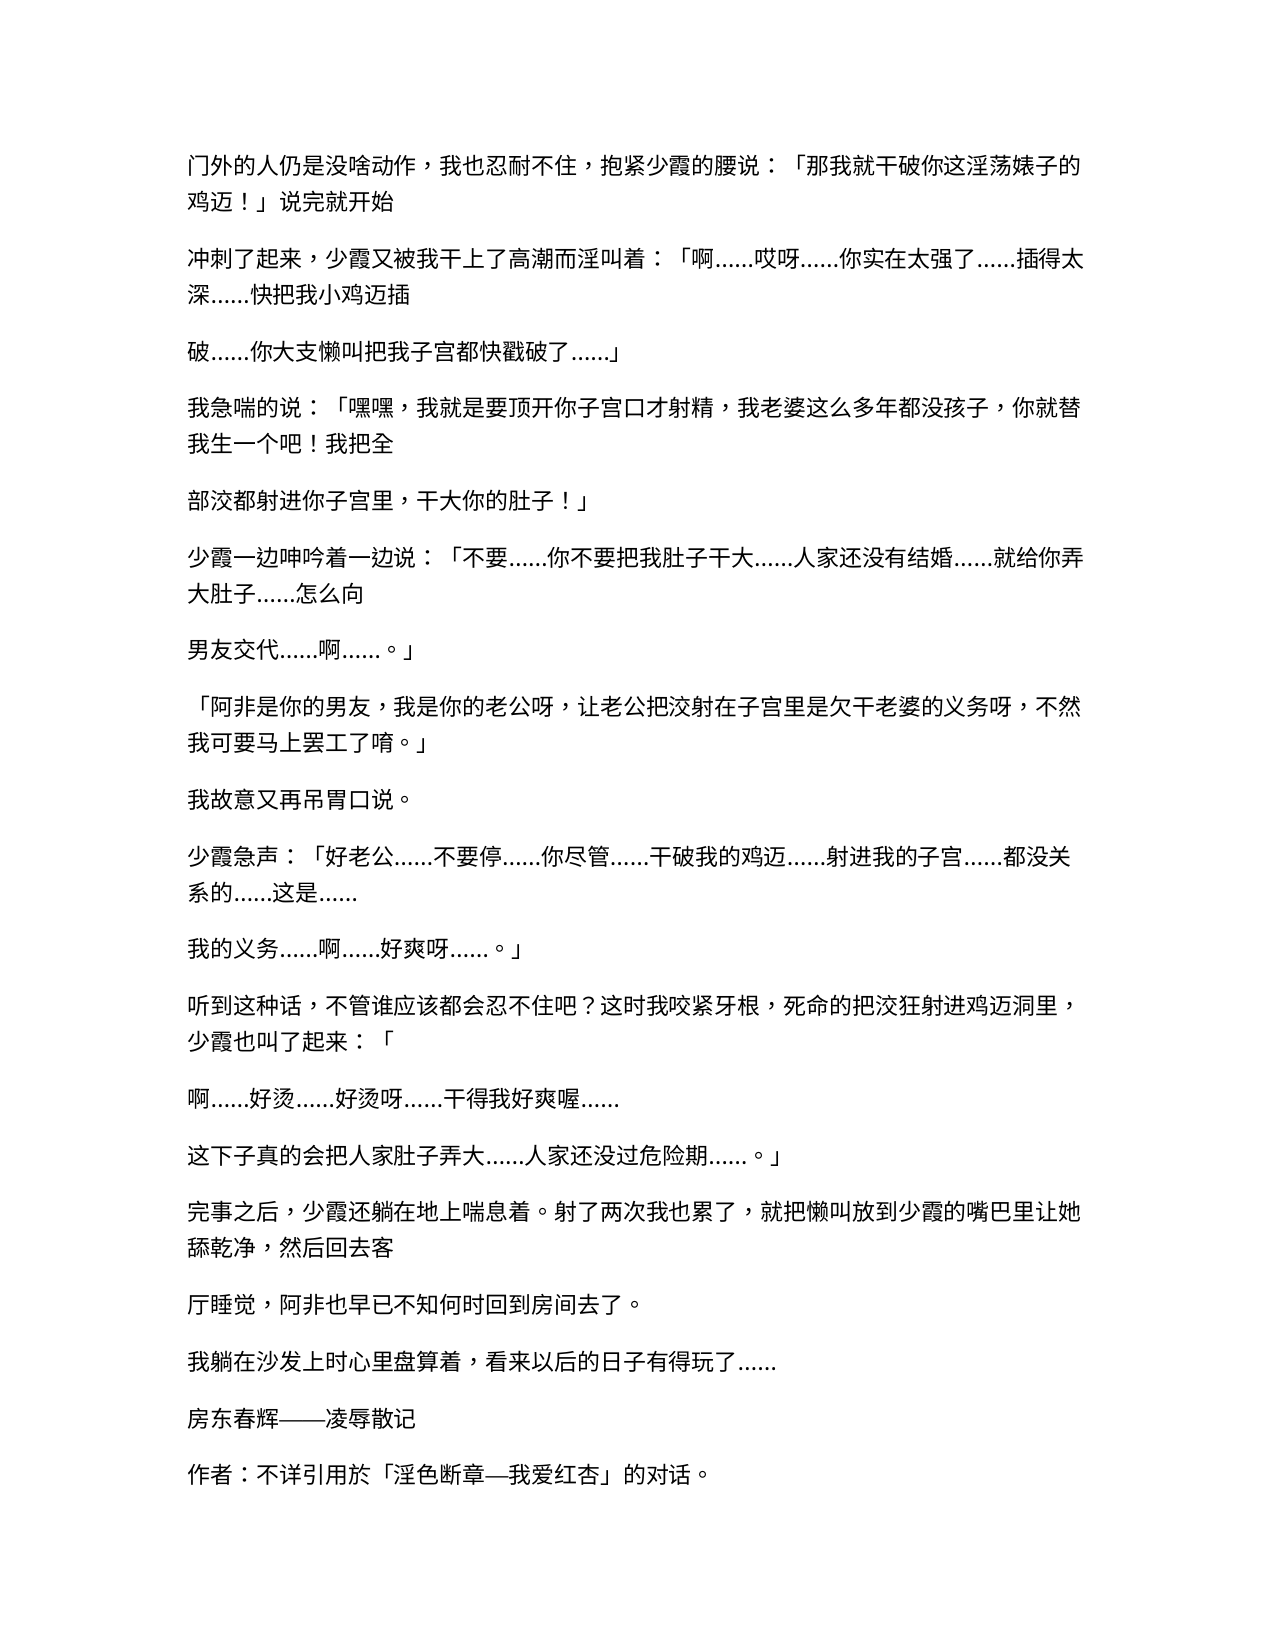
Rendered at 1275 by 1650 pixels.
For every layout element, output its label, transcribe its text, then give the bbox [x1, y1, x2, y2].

text 作者：不详引用於「淫色断章—我爱红杏」的对话。 [187, 1459, 1087, 1491]
text 我躺在沙发上时心里盘算着，看来以后的日子有得玩了…… [187, 1346, 1087, 1377]
text 房东春辉——凌辱散记 [187, 1403, 1087, 1434]
text 「阿非是你的男友，我是你的老公呀，让老公把洨射在子宫里是欠干老婆的义务呀，不然我可要马上罢工了唷。」 [187, 691, 1087, 758]
text 门外的人仍是没啥动作，我也忍耐不住，抱紧少霞的腰说：「那我就干破你这淫荡婊子的鸡迈！」说完就开始 [187, 150, 1087, 217]
text 厅睡觉，阿非也早已不知何时回到房间去了。 [187, 1289, 1087, 1320]
text 我急喘的说：「嘿嘿，我就是要顶开你子宫口才射精，我老婆这么多年都没孩子，你就替我生一个吧！我把全 [187, 392, 1087, 459]
text 我的义务……啊……好爽呀……。」 [187, 933, 1087, 964]
text 冲刺了起来，少霞又被我干上了高潮而淫叫着：「啊……哎呀……你实在太强了……插得太深……快把我小鸡迈插 [187, 243, 1087, 310]
text 啊……好烫……好烫呀……干得我好爽喔…… [187, 1083, 1087, 1114]
text 完事之后，少霞还躺在地上喘息着。射了两次我也累了，就把懒叫放到少霞的嘴巴里让她舔乾净，然后回去客 [187, 1196, 1087, 1263]
text 这下子真的会把人家肚子弄大……人家还没过危险期……。」 [187, 1139, 1087, 1171]
text 部洨都射进你子宫里，干大你的肚子！」 [187, 485, 1087, 516]
text 男友交代……啊……。」 [187, 634, 1087, 666]
text 我故意又再吊胃口说。 [187, 784, 1087, 815]
text 少霞急声：「好老公……不要停……你尽管……干破我的鸡迈……射进我的子宫……都没关系的……这是…… [187, 841, 1087, 908]
text 听到这种话，不管谁应该都会忍不住吧？这时我咬紧牙根，死命的把洨狂射进鸡迈洞里，少霞也叫了起来：「 [187, 990, 1087, 1057]
text 破……你大支懒叫把我子宫都快戳破了……」 [187, 335, 1087, 367]
text 少霞一边呻吟着一边说：「不要……你不要把我肚子干大……人家还没有结婚……就给你弄大肚子……怎么向 [187, 542, 1087, 609]
